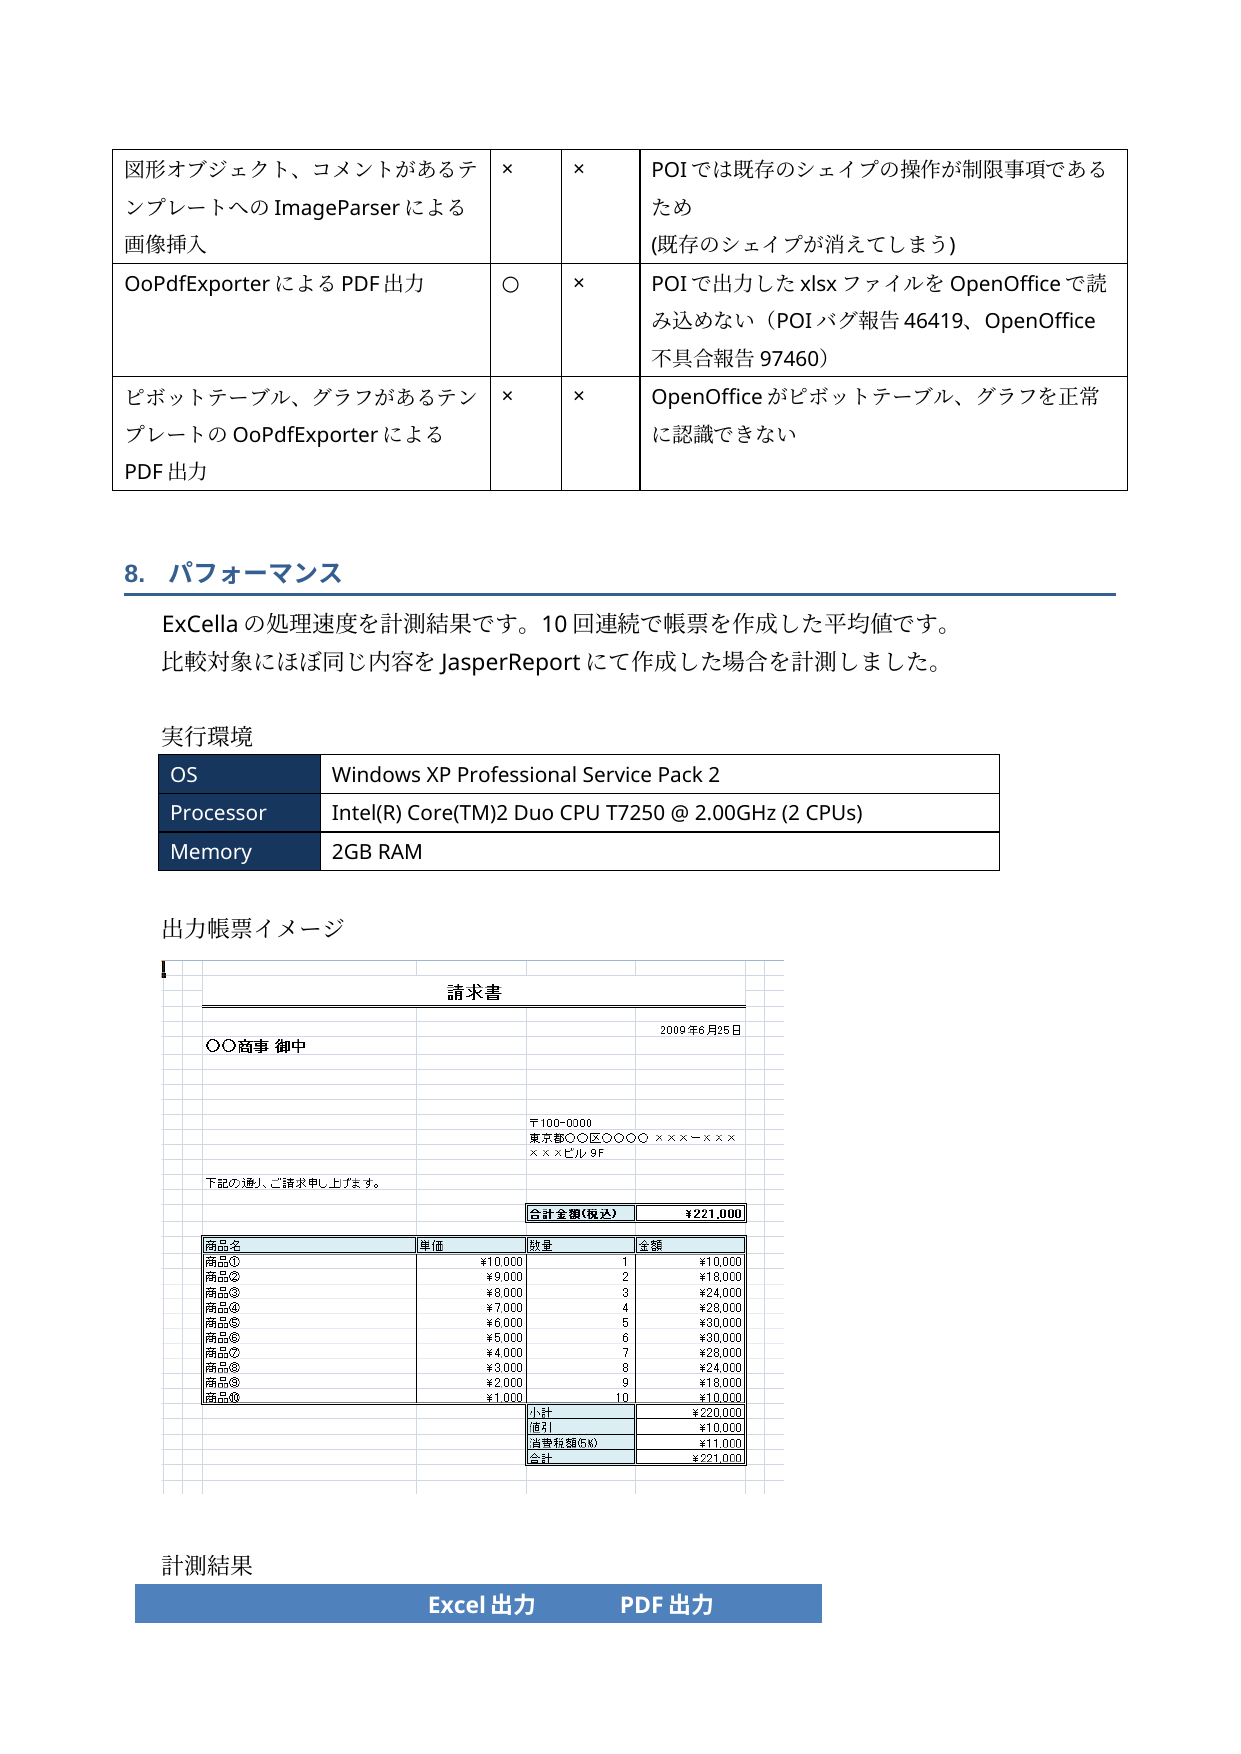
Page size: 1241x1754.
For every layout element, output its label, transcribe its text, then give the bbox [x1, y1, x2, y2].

table_header OS [159, 755, 320, 793]
table_cell 図形オブジェクト、コメントがあるテンプレートへのImageParserによる画像挿入 [113, 150, 490, 263]
table_cell Intel(R) Core(TM)2 Duo CPU T7250 @ 2.00GHz (2 CPUs) [321, 794, 999, 831]
table_cell Memory [159, 833, 320, 870]
table_cell ○ [491, 264, 561, 376]
table_cell × [562, 150, 639, 263]
text 計測結果 [124, 1546, 1116, 1583]
picture [161, 960, 784, 1494]
table_cell 2GB RAM [321, 833, 999, 870]
table_cell Processor [159, 794, 320, 831]
text 比較対象にほぼ同じ内容をJasperReportにて作成した場合を計測しました。 [124, 642, 1116, 679]
table_header [137, 1586, 416, 1623]
table_header Excel出力 [416, 1586, 608, 1623]
table_header Windows XP Professional Service Pack 2 [321, 755, 999, 793]
table_cell × [491, 150, 561, 263]
table_cell OoPdfExporterによるPDF出力 [113, 264, 490, 376]
table_cell ピボットテーブル、グラフがあるテンプレートのOoPdfExporterによるPDF出力 [113, 377, 490, 490]
table_cell × [562, 377, 639, 490]
subtitle パフォーマンス [124, 553, 1116, 593]
table_cell POIでは既存のシェイプの操作が制限事項であるため (既存のシェイプが消えてしまう) [641, 150, 1127, 263]
table_cell OpenOfficeがピボットテーブル、グラフを正常に認識できない [641, 377, 1127, 490]
text 実行環境 [124, 717, 1116, 754]
table_cell × [562, 264, 639, 376]
table_cell × [491, 377, 561, 490]
table_cell POIで出力したxlsxファイルをOpenOfficeで読み込めない（POIバグ報告46419、OpenOffice不具合報告97460） [641, 264, 1127, 376]
text ExCellaの処理速度を計測結果です。10回連続で帳票を作成した平均値です。 [124, 604, 1116, 642]
table_header PDF出力 [608, 1586, 820, 1623]
text 出力帳票イメージ [124, 908, 1116, 946]
